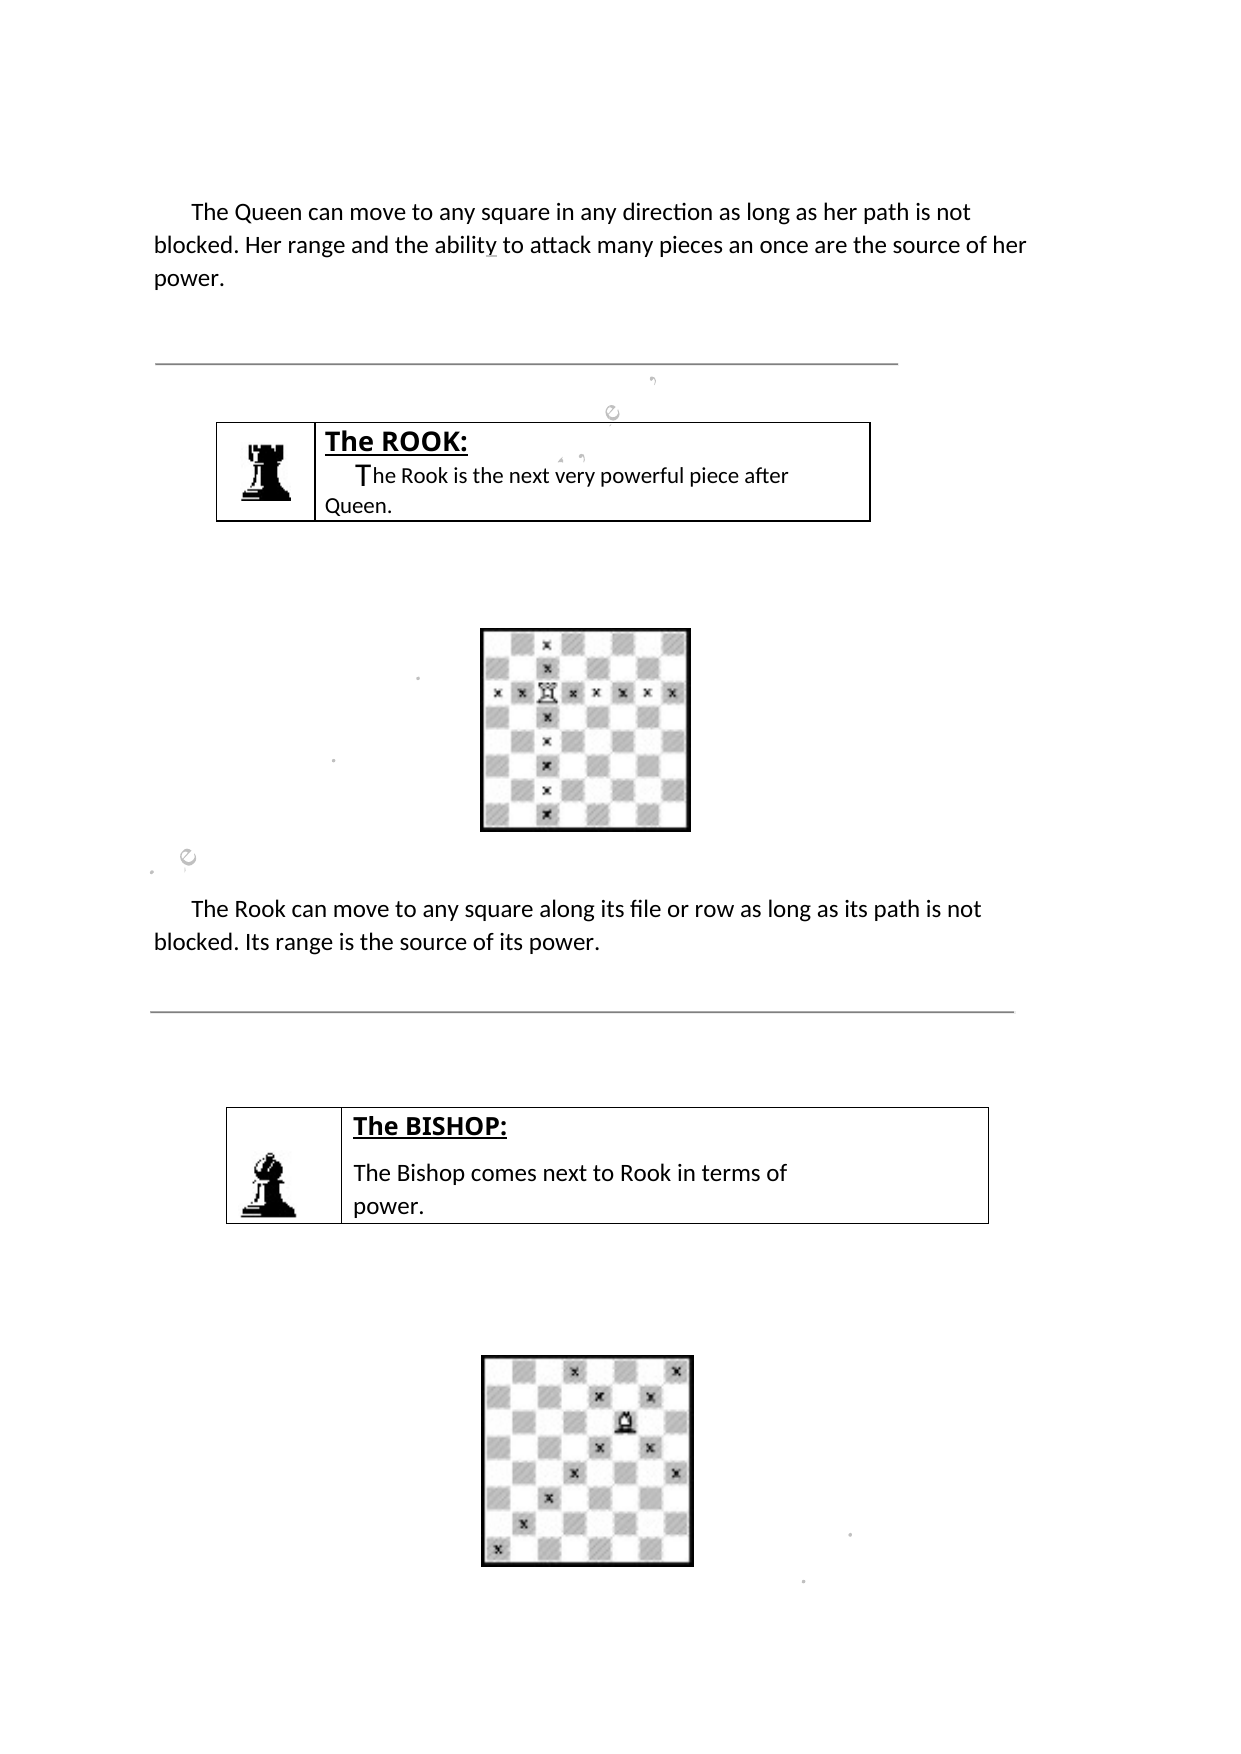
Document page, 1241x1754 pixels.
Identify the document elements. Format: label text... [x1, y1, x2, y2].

picture [481, 1355, 694, 1567]
picture [240, 442, 291, 501]
table_header [227, 1108, 341, 1223]
table_header The BISHOP: The Bishop comes next to Rook in terms of power. [342, 1108, 988, 1223]
text The Queen can move to any square in any direction as long as her path is not blocked. Her range and the ability to attack many pieces an once are the source of her power. [153, 196, 1048, 293]
picture [238, 1150, 298, 1221]
text The Rook can move to any square along its file or row as long as its path is not blocked. Its range is the source of its power. [153, 893, 1048, 956]
picture [480, 628, 691, 832]
